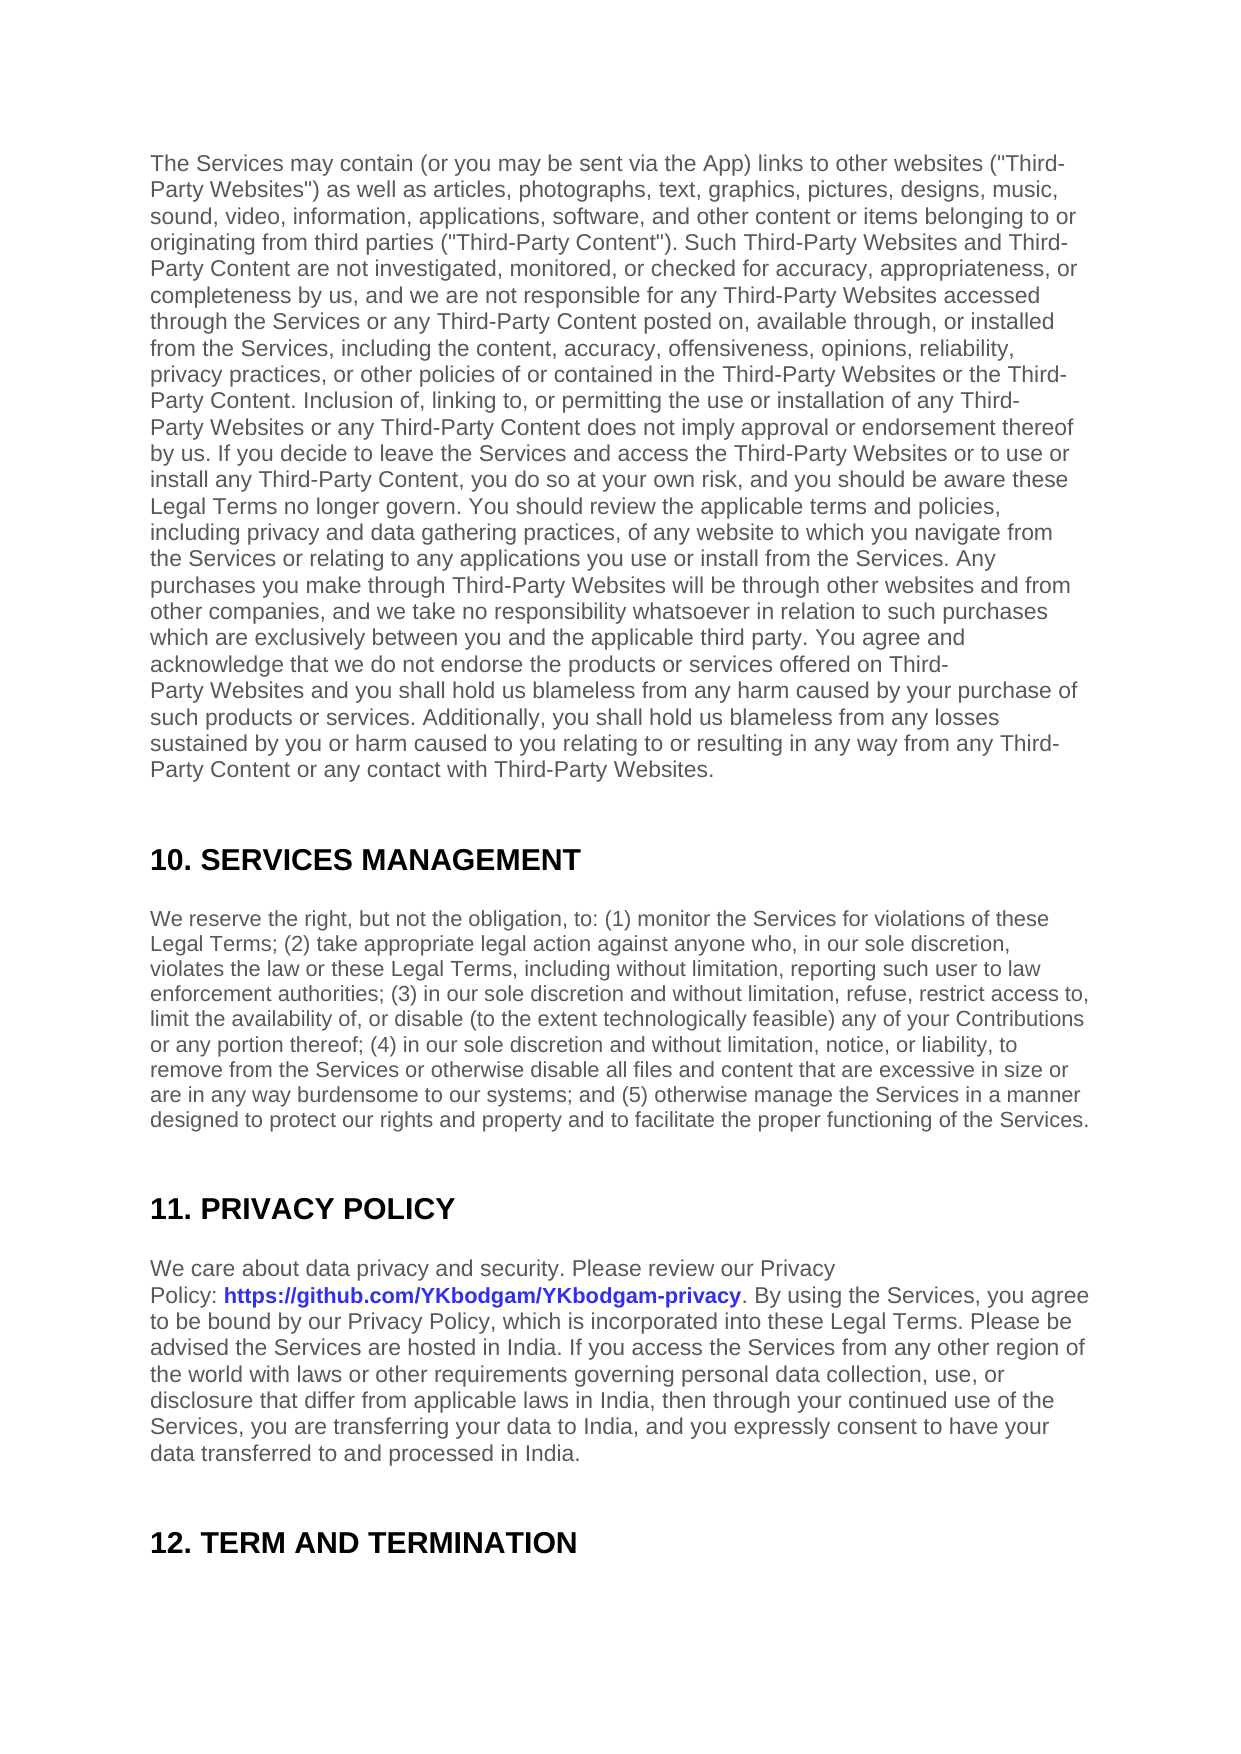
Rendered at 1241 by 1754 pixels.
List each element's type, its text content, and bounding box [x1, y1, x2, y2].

text We reserve the right, but not the obligation, to: (1) monitor the Services for violations of these Legal Terms; (2) take appropriate legal action against anyone who, in our sole discretion, violates the law or these Legal Terms, including without limitation, reporting such user to law enforcement authorities; (3) in our sole discretion and without limitation, refuse, restrict access to, limit the availability of, or disable (to the extent technologically feasible) any of your Contributions or any portion thereof; (4) in our sole discretion and without limitation, notice, or liability, to remove from the Services or otherwise disable all files and content that are excessive in size or are in any way burdensome to our systems; and (5) otherwise manage the Services in a manner designed to protect our rights and property and to facilitate the proper functioning of the Services. [150, 905, 1090, 1132]
text The Services may contain (or you may be sent via the App) links to other websites ("Third-Party Websites") as well as articles, photographs, text, graphics, pictures, designs, music, sound, video, information, applications, software, and other content or items belonging to or originating from third parties ("Third-Party Content"). Such Third-Party Websites and Third-Party Content are not investigated, monitored, or checked for accuracy, appropriateness, or completeness by us, and we are not responsible for any Third-Party Websites accessed through the Services or any Third-Party Content posted on, available through, or installed from the Services, including the content, accuracy, offensiveness, opinions, reliability, privacy practices, or other policies of or contained in the Third-Party Websites or the Third-Party Content. Inclusion of, linking to, or permitting the use or installation of any Third-Party Websites or any Third-Party Content does not imply approval or endorsement thereof by us. If you decide to leave the Services and access the Third-Party Websites or to use or install any Third-Party Content, you do so at your own risk, and you should be aware these Legal Terms no longer govern. You should review the applicable terms and policies, including privacy and data gathering practices, of any website to which you navigate from the Services or relating to any applications you use or install from the Services. Any purchases you make through Third-Party Websites will be through other websites and from other companies, and we take no responsibility whatsoever in relation to such purchases which are exclusively between you and the applicable third party. You agree and acknowledge that we do not endorse the products or services offered on Third-Party Websites and you shall hold us blameless from any harm caused by your purchase of such products or services. Additionally, you shall hold us blameless from any losses sustained by you or harm caused to you relating to or resulting in any way from any Third-Party Content or any contact with Third-Party Websites. [150, 150, 1090, 782]
text 10. SERVICES MANAGEMENT [150, 841, 1090, 876]
text 11. PRIVACY POLICY [150, 1191, 1090, 1226]
text 12. TERM AND TERMINATION [150, 1525, 1090, 1560]
text We care about data privacy and security. Please review our Privacy Policy: https://github.com/YKbodgam/YKbodgam-privacy. By using the Services, you agree to be bound by our Privacy Policy, which is incorporated into these Legal Terms. Please be advised the Services are hosted in India. If you access the Services from any other region of the world with laws or other requirements governing personal data collection, use, or disclosure that differ from applicable laws in India, then through your continued use of the Services, you are transferring your data to India, and you expressly consent to have your data transferred to and processed in India. [150, 1255, 1090, 1466]
